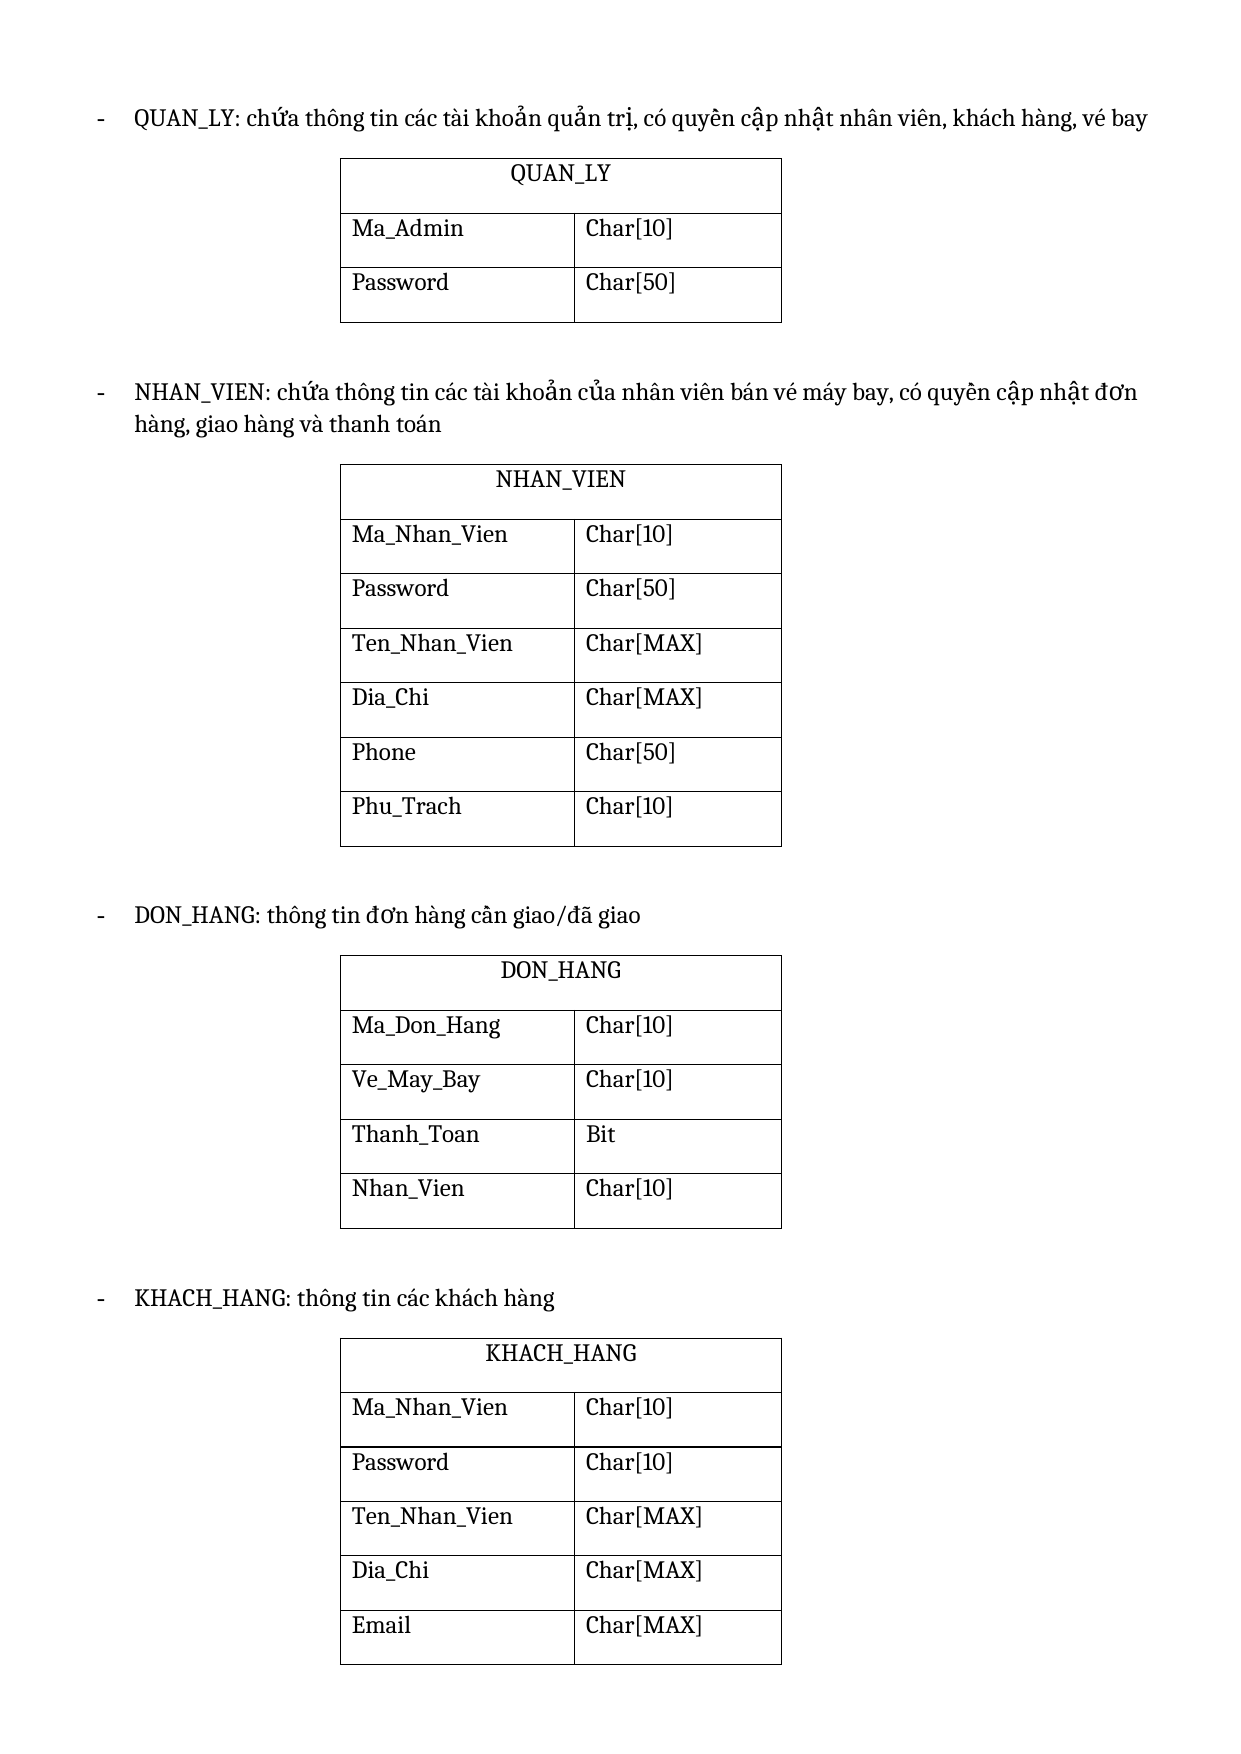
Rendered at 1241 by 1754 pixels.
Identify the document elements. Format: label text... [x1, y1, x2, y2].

list QUAN_LY: chứa thông tin các tài khoản quản trị, có quyền cập nhật nhân viên, khách hàng, vé bay [97, 103, 1167, 133]
table_cell Char[10] [575, 1448, 781, 1501]
table_cell Bit [575, 1120, 781, 1173]
table_cell Char[10] [575, 214, 781, 267]
table_cell Char[50] [575, 738, 781, 791]
table_cell Ma_Admin [341, 214, 574, 267]
list KHACH_HANG: thông tin các khách hàng [97, 1283, 1167, 1312]
table_cell Password [341, 1448, 574, 1501]
table_cell Char[MAX] [575, 1502, 781, 1555]
table_cell Email [341, 1611, 574, 1664]
table_header DON_HANG [341, 956, 781, 1010]
list NHAN_VIEN: chứa thông tin các tài khoản của nhân viên bán vé máy bay, có quyền cập nhật đơn hàng, giao hàng và thanh toán [97, 377, 1167, 439]
table_cell Password [341, 574, 574, 628]
table_header QUAN_LY [341, 159, 781, 213]
table_cell Char[10] [575, 1393, 781, 1446]
table_cell Char[50] [575, 574, 781, 628]
table_cell Phu_Trach [341, 792, 574, 846]
table_cell Char[10] [575, 1174, 781, 1228]
table_cell Nhan_Vien [341, 1174, 574, 1228]
table_cell Ma_Nhan_Vien [341, 520, 574, 573]
table_cell Ten_Nhan_Vien [341, 629, 574, 682]
list DON_HANG: thông tin đơn hàng cần giao/đã giao [97, 901, 1167, 930]
table_cell Char[MAX] [575, 1556, 781, 1610]
table_cell Phone [341, 738, 574, 791]
table_cell Char[10] [575, 1065, 781, 1119]
table_cell Ma_Don_Hang [341, 1011, 574, 1064]
table_header KHACH_HANG [341, 1339, 781, 1392]
table_cell Dia_Chi [341, 1556, 574, 1610]
table_cell Char[10] [575, 792, 781, 846]
table_cell Ve_May_Bay [341, 1065, 574, 1119]
table_cell Password [341, 268, 574, 322]
table_cell Ma_Nhan_Vien [341, 1393, 574, 1446]
table_cell Char[10] [575, 1011, 781, 1064]
table_cell Ten_Nhan_Vien [341, 1502, 574, 1555]
table_cell Char[MAX] [575, 683, 781, 737]
table_cell Char[MAX] [575, 1611, 781, 1664]
table_cell Char[10] [575, 520, 781, 573]
table_cell Char[50] [575, 268, 781, 322]
table_header NHAN_VIEN [341, 465, 781, 519]
table_cell Dia_Chi [341, 683, 574, 737]
table_cell Char[MAX] [575, 629, 781, 682]
table_cell Thanh_Toan [341, 1120, 574, 1173]
